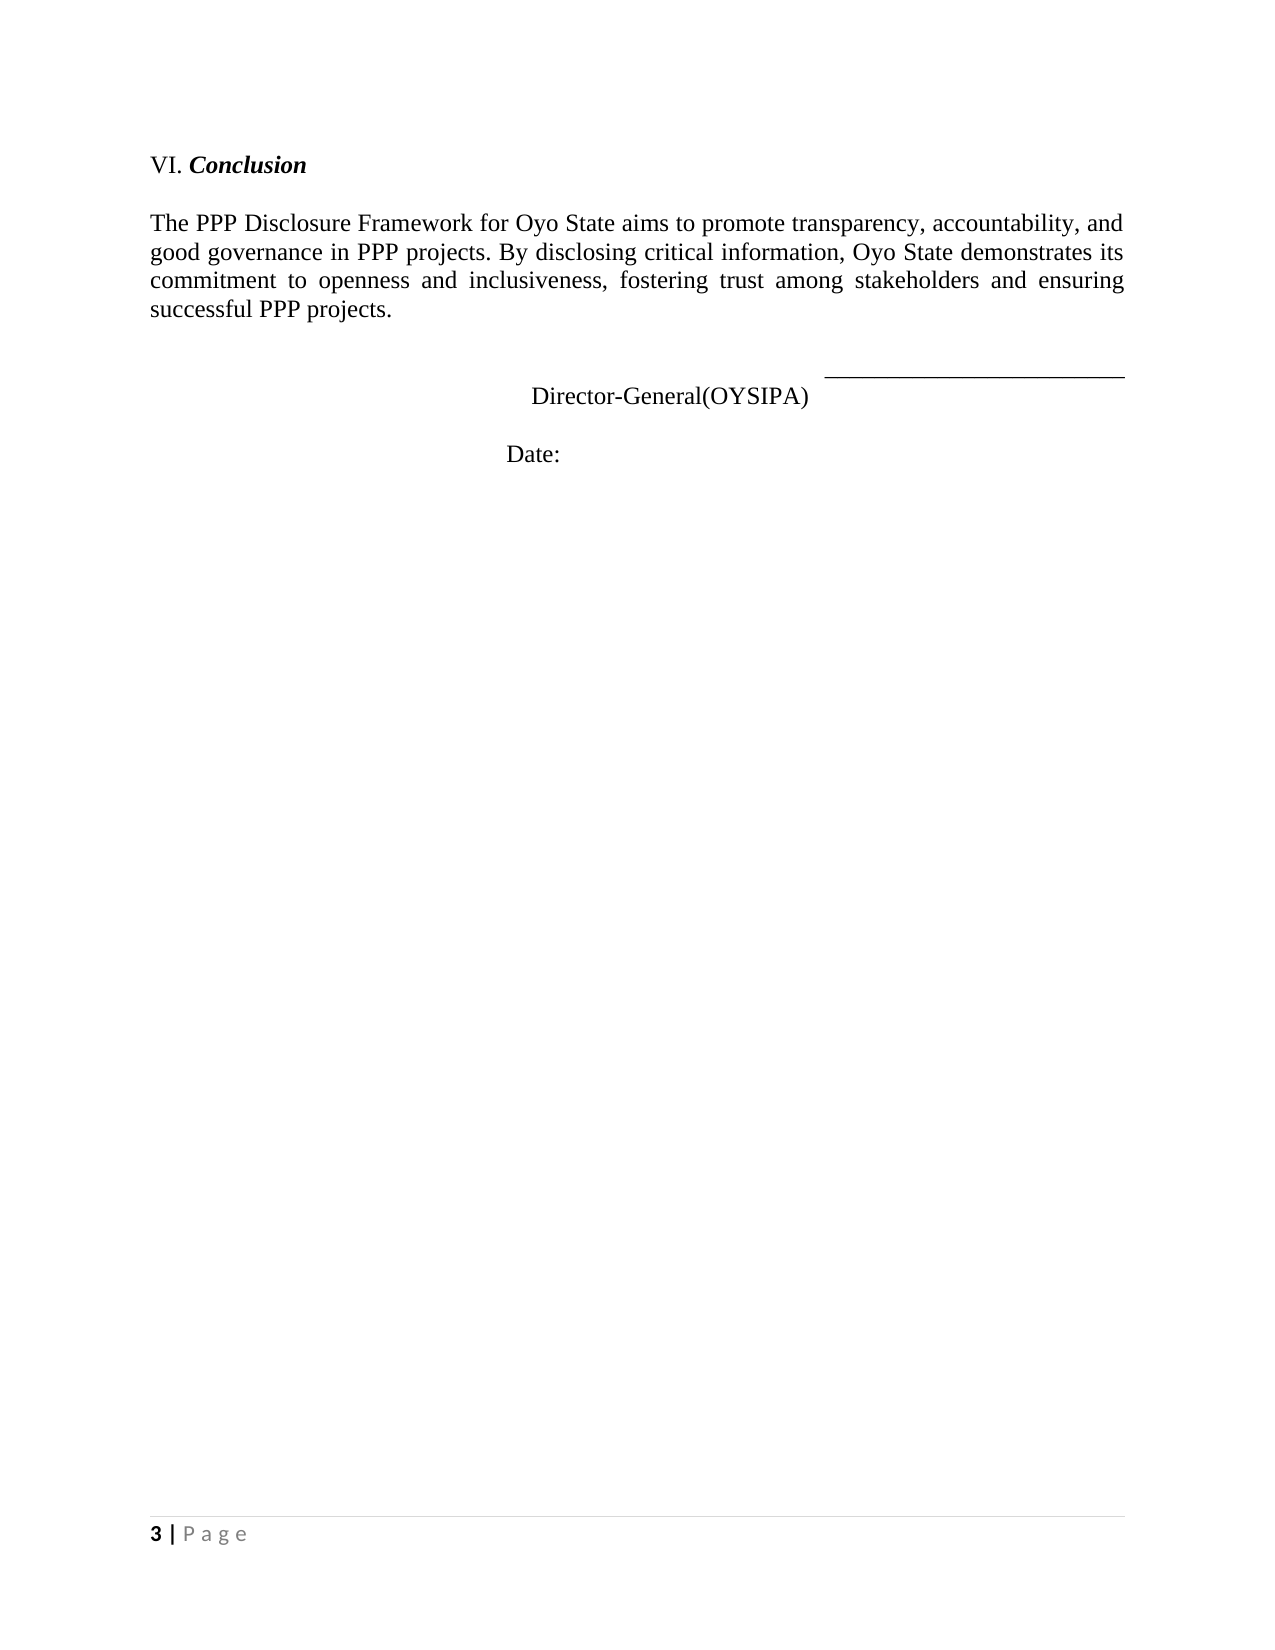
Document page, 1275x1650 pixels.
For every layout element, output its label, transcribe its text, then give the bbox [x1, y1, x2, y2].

text Date: [150, 439, 1125, 467]
text The PPP Disclosure Framework for Oyo State aims to promote transparency, accountability, and good governance in PPP projects. By disclosing critical information, Oyo State demonstrates its commitment to openness and inclusiveness, fostering trust among stakeholders and ensuring successful PPP projects. [150, 208, 1125, 323]
text ________________________ Director-General(OYSIPA) [150, 352, 1125, 409]
text VI. Conclusion [150, 150, 1125, 179]
